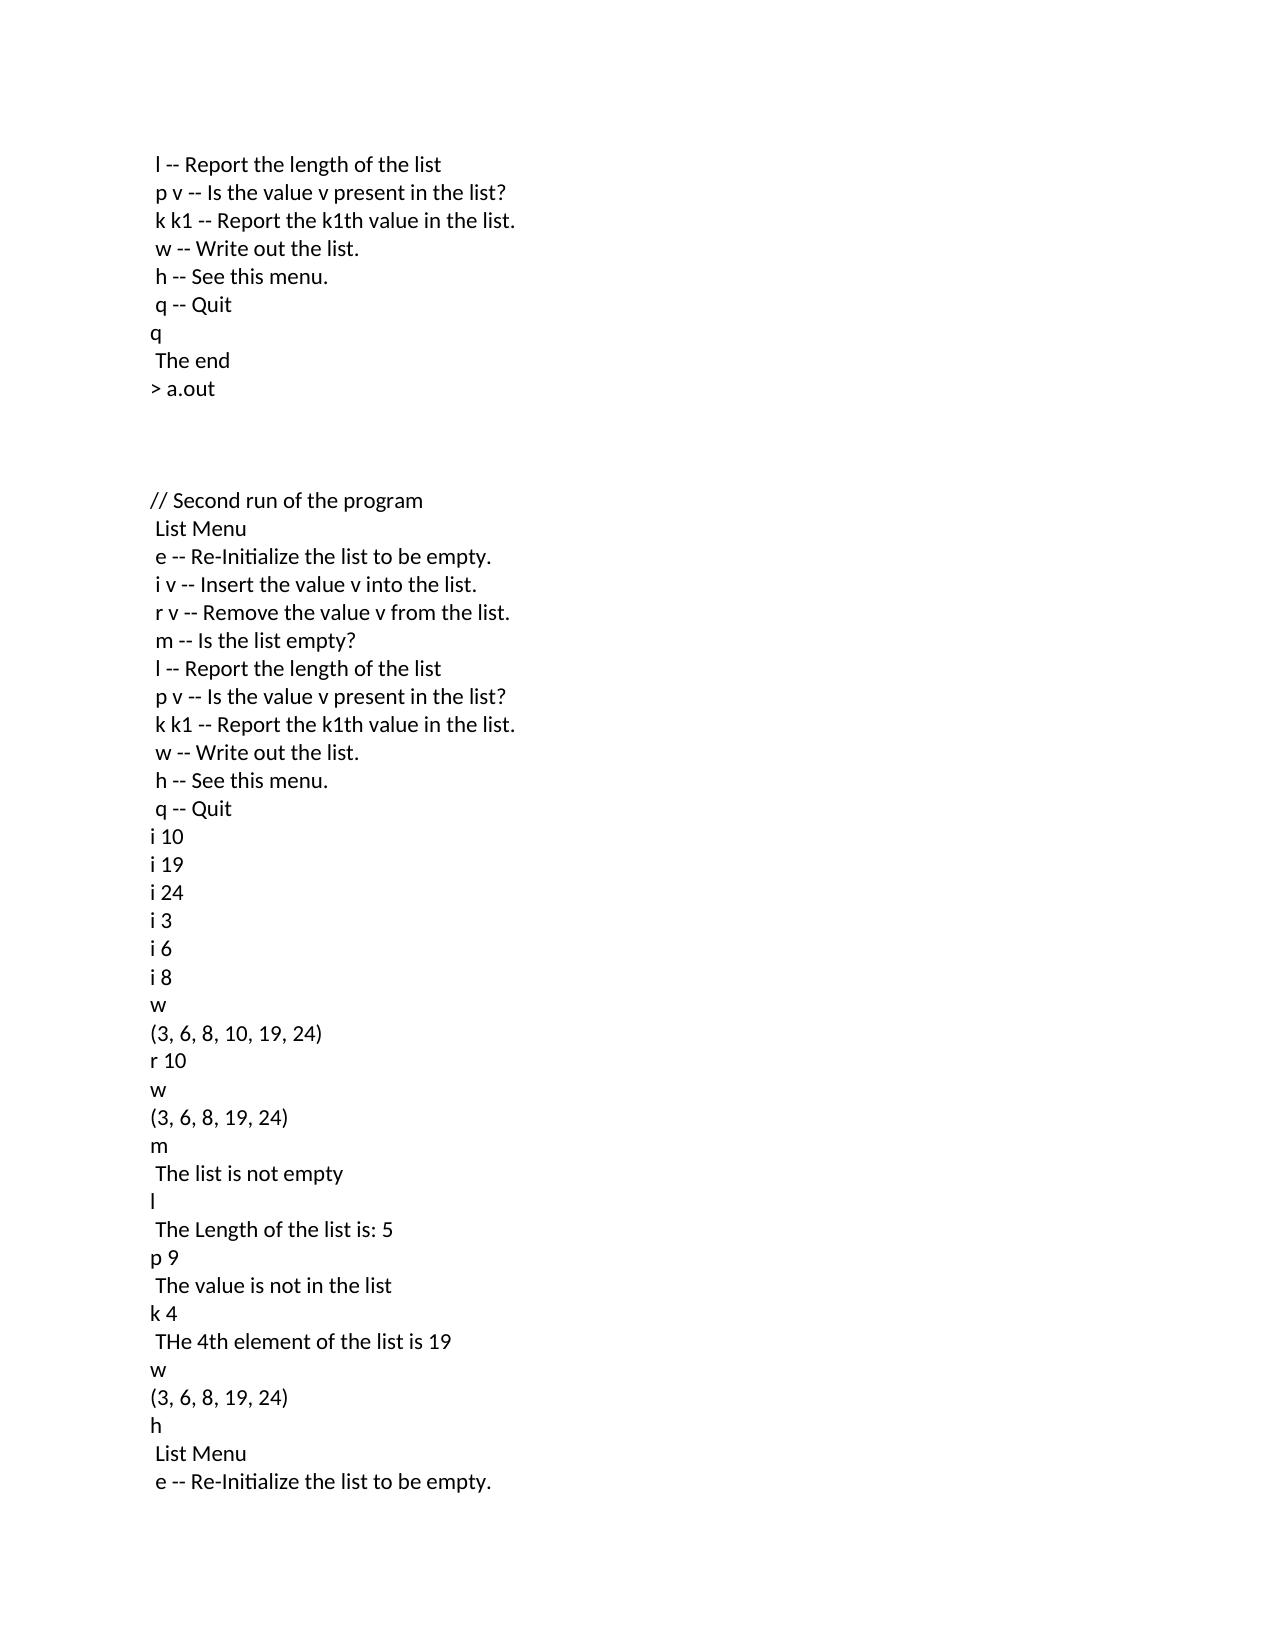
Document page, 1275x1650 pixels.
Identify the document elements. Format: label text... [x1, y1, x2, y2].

text e -- Re-Initialize the list to be empty. [150, 1467, 1125, 1495]
text l -- Report the length of the list [150, 654, 1125, 682]
text m [150, 1131, 1125, 1159]
text (3, 6, 8, 10, 19, 24) [150, 1019, 1125, 1047]
text p v -- Is the value v present in the list? [150, 682, 1125, 710]
text List Menu [150, 1439, 1125, 1467]
text w -- Write out the list. [150, 738, 1125, 766]
text (3, 6, 8, 19, 24) [150, 1383, 1125, 1411]
text p 9 [150, 1243, 1125, 1271]
text q -- Quit [150, 290, 1125, 318]
text i 3 [150, 907, 1125, 934]
text The end [150, 346, 1125, 374]
text h -- See this menu. [150, 766, 1125, 794]
text w [150, 991, 1125, 1019]
text i 8 [150, 963, 1125, 991]
text i 24 [150, 878, 1125, 907]
text w [150, 1355, 1125, 1383]
text i 10 [150, 822, 1125, 851]
text > a.out [150, 374, 1125, 430]
text h -- See this menu. [150, 262, 1125, 290]
text r 10 [150, 1047, 1125, 1075]
text List Menu [150, 514, 1125, 542]
text i 6 [150, 934, 1125, 963]
text m -- Is the list empty? [150, 626, 1125, 654]
text i v -- Insert the value v into the list. [150, 570, 1125, 598]
text i 19 [150, 851, 1125, 878]
text w [150, 1075, 1125, 1103]
text // Second run of the program [150, 486, 1125, 514]
text The value is not in the list [150, 1271, 1125, 1299]
text The Length of the list is: 5 [150, 1215, 1125, 1243]
text w -- Write out the list. [150, 234, 1125, 262]
text e -- Re-Initialize the list to be empty. [150, 542, 1125, 570]
text k k1 -- Report the k1th value in the list. [150, 710, 1125, 738]
text l [150, 1187, 1125, 1215]
text r v -- Remove the value v from the list. [150, 598, 1125, 626]
text k k1 -- Report the k1th value in the list. [150, 206, 1125, 234]
text k 4 [150, 1299, 1125, 1327]
text q [150, 318, 1125, 346]
text h [150, 1411, 1125, 1439]
text l -- Report the length of the list [150, 150, 1125, 178]
text THe 4th element of the list is 19 [150, 1327, 1125, 1355]
text (3, 6, 8, 19, 24) [150, 1103, 1125, 1131]
text The list is not empty [150, 1159, 1125, 1187]
text q -- Quit [150, 794, 1125, 822]
text p v -- Is the value v present in the list? [150, 178, 1125, 206]
